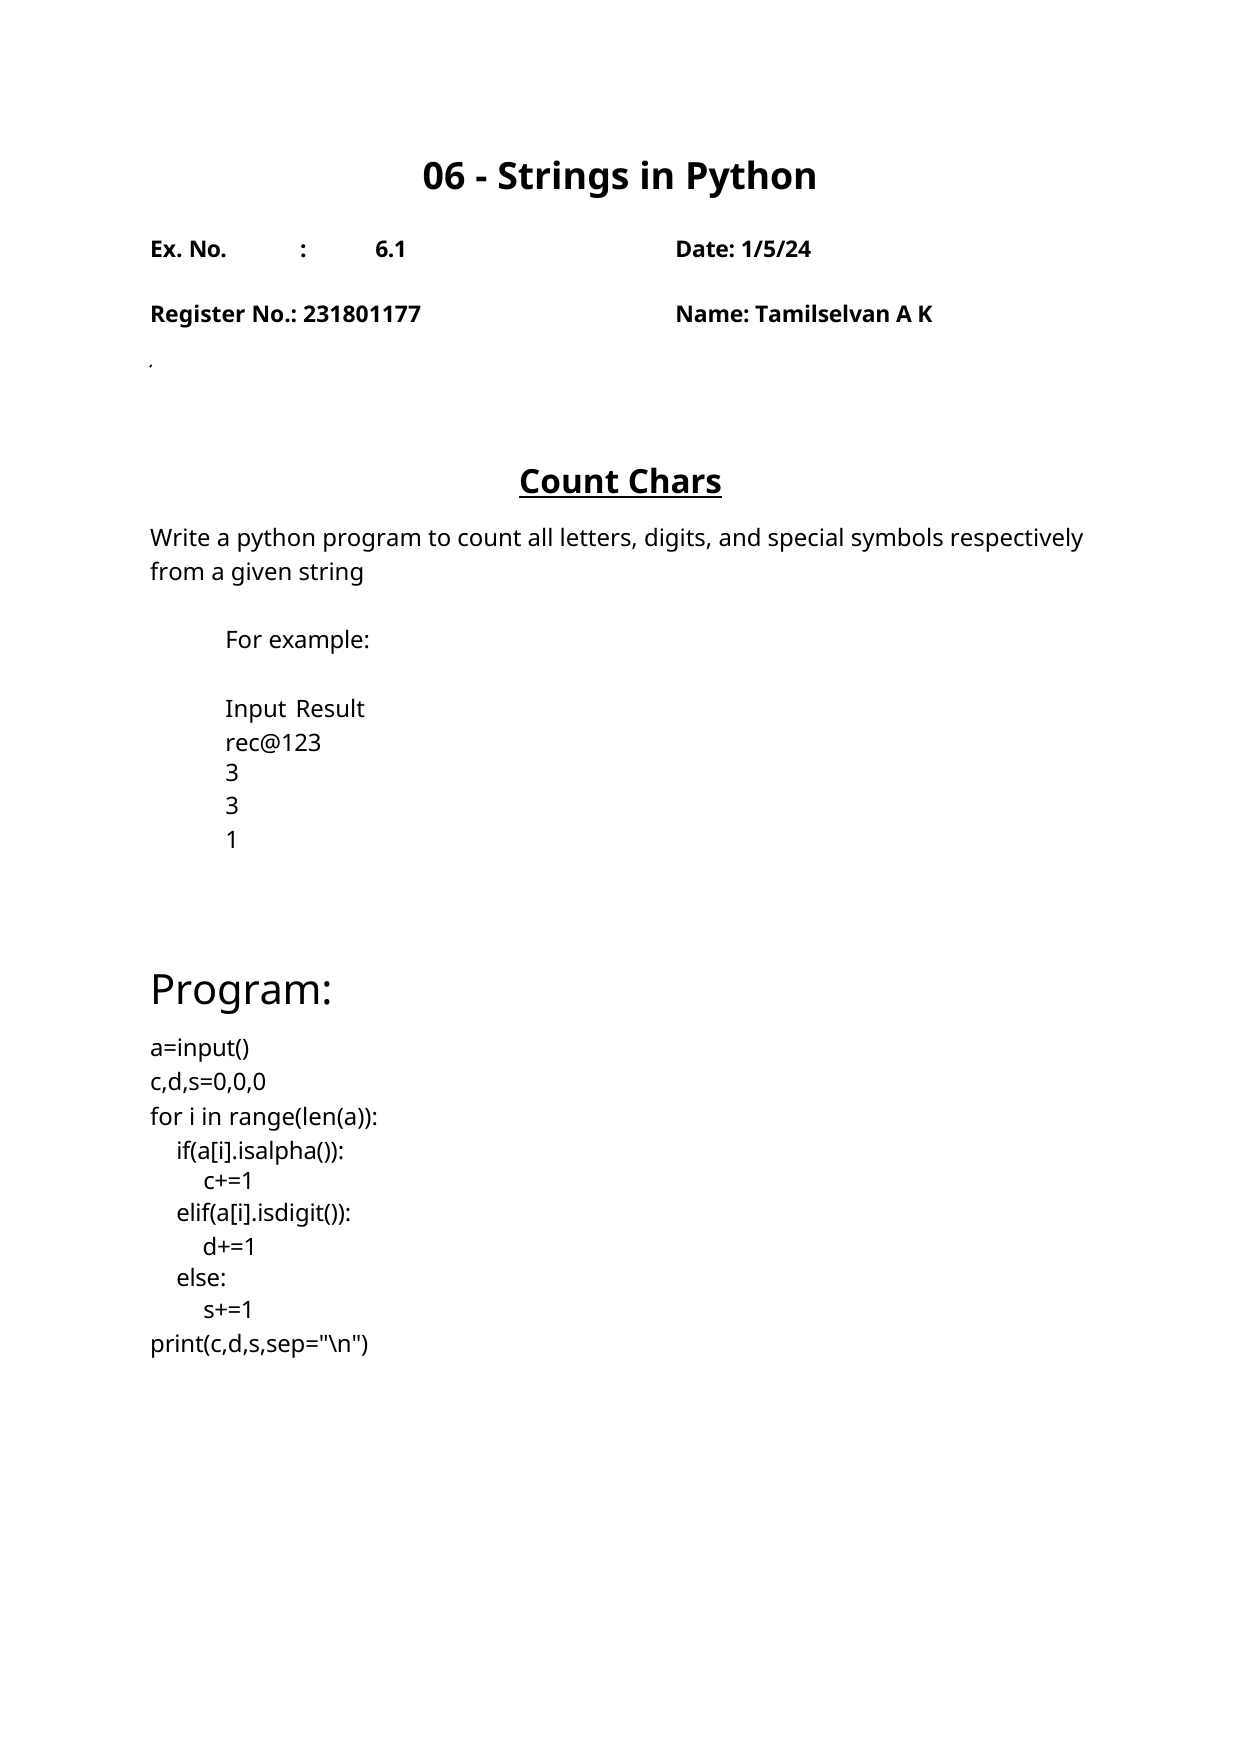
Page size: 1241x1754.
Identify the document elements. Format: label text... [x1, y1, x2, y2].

text Write a python program to count all letters, digits, and special symbols respectively from a given string [150, 521, 1090, 588]
subtitle Count Chars [138, 458, 1103, 503]
text 3 [225, 760, 1211, 787]
text print(c,d,s,sep="\n") [150, 1327, 1211, 1359]
text Ex. No. : 6.1 Date: 1/5/24 [150, 233, 1211, 264]
subtitle Program: [150, 960, 1211, 1017]
text a=input() c,d,s=0,0,0 [150, 1031, 286, 1098]
text for i in range(len(a)): if(a[i].isalpha()): [150, 1099, 402, 1166]
text else: [176, 1264, 1211, 1291]
text elif(a[i].isdigit()): d+=1 [176, 1196, 402, 1263]
text c+=1 [203, 1168, 1211, 1194]
text 3 [225, 788, 1211, 821]
text 06 - Strings in Python [137, 149, 1103, 201]
text s+=1 [203, 1293, 1211, 1326]
text For example: [225, 623, 1211, 656]
text Register No.: 231801177 Name: Tamilselvan A K [150, 298, 1211, 329]
text Input Result rec@123 [225, 692, 402, 758]
text 1 [225, 822, 1211, 855]
